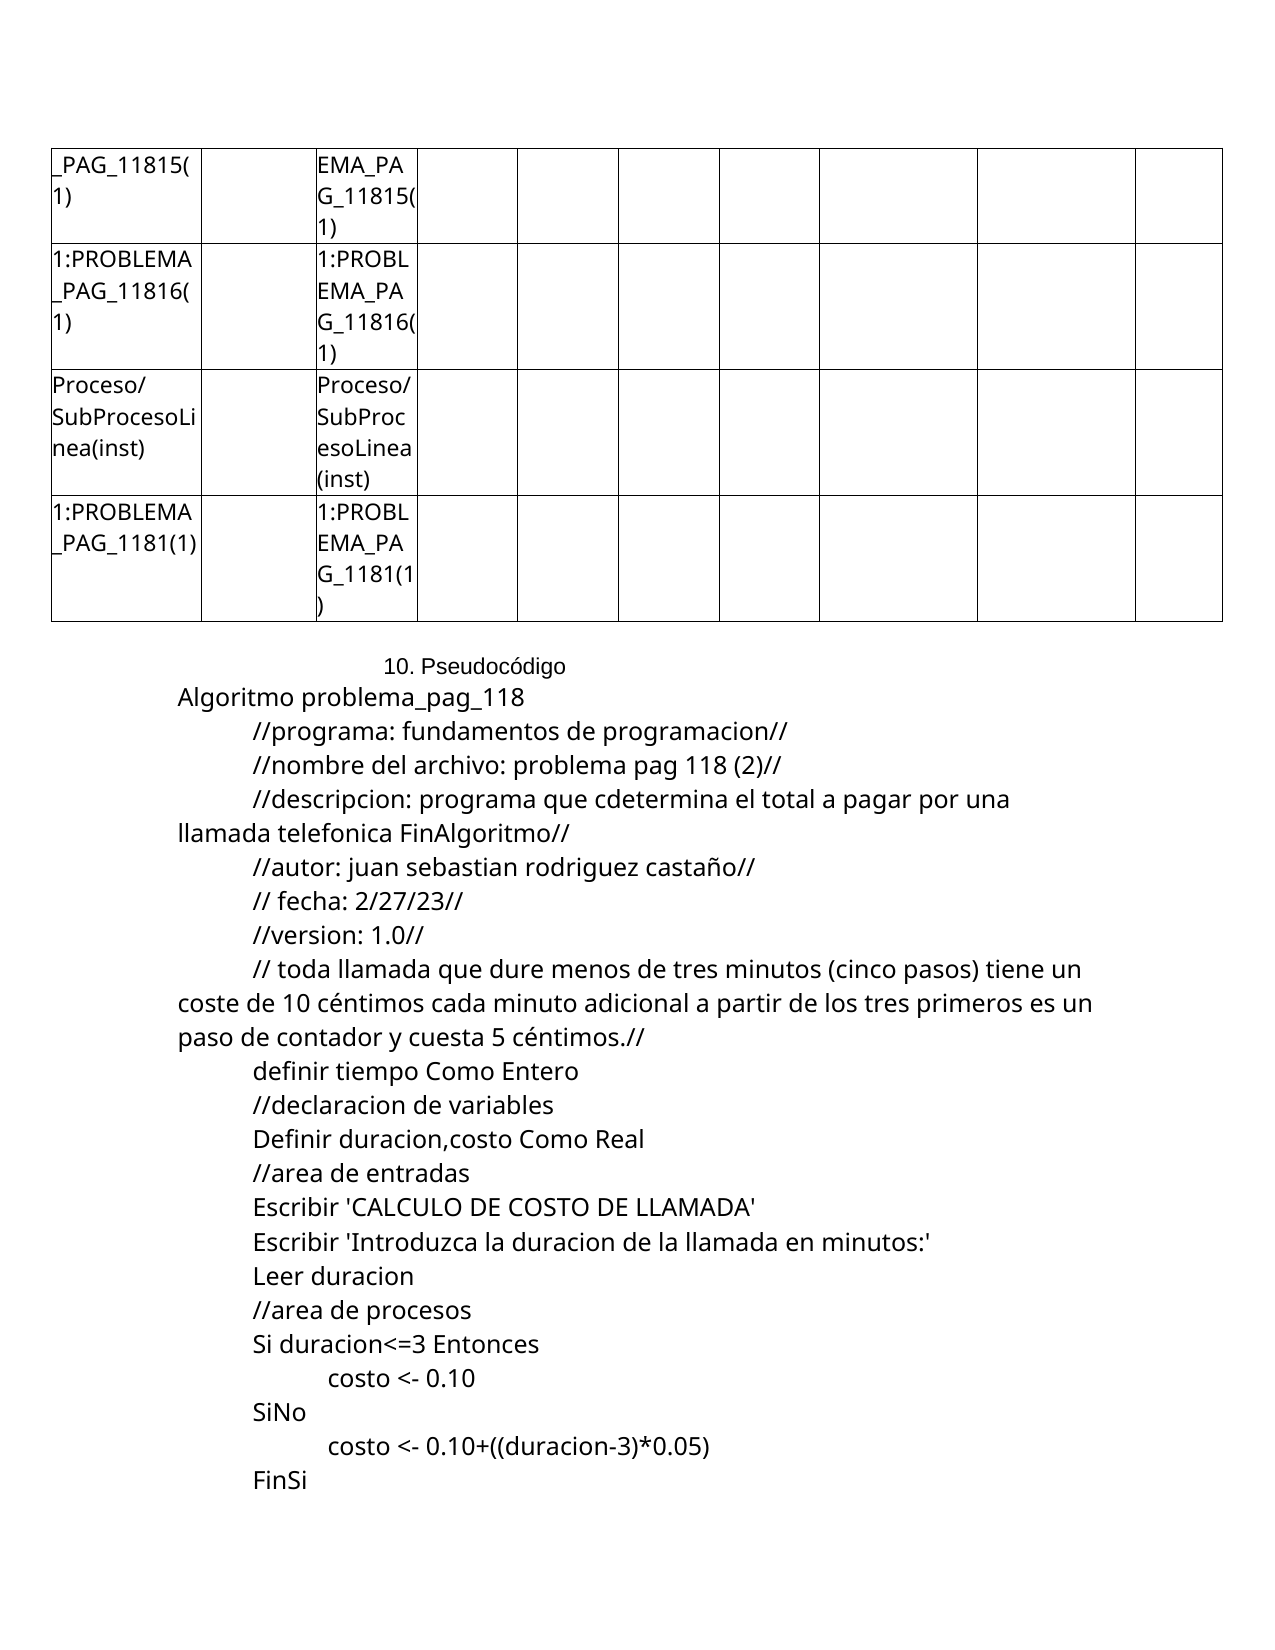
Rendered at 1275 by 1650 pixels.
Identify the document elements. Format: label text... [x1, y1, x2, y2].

text definir tiempo Como Entero [177, 1054, 1098, 1088]
table_cell [518, 370, 618, 494]
table_cell [202, 244, 316, 368]
table_cell 1:PROBLEMA_PAG_1181(1) [317, 496, 417, 621]
table_cell [820, 370, 977, 494]
text SiNo [177, 1394, 1098, 1428]
table_cell [820, 149, 977, 242]
text FinSi [177, 1463, 1098, 1497]
table_cell [202, 370, 316, 494]
list Pseudocódigo [383, 653, 1098, 679]
text Definir duracion,costo Como Real [177, 1122, 1098, 1156]
table_cell 1:PROBLEMA_PAG_11816(1) [317, 244, 417, 368]
table_cell 1:PROBLEMA_PAG_11816(1) [52, 244, 201, 368]
text //nombre del archivo: problema pag 118 (2)// [177, 747, 1098, 781]
table_cell [518, 496, 618, 621]
table_cell [619, 244, 719, 368]
table_cell [418, 496, 517, 621]
text //autor: juan sebastian rodriguez castaño// [177, 849, 1098, 883]
table_cell 1:PROBLEMA_PAG_1181(1) [52, 496, 201, 621]
table_cell [418, 370, 517, 494]
table_cell [619, 370, 719, 494]
table_cell [720, 496, 819, 621]
table_cell [418, 149, 517, 242]
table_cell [317, 149, 417, 242]
table_cell [1136, 496, 1222, 621]
text Si duracion<=3 Entonces [177, 1326, 1098, 1360]
text //area de entradas [177, 1156, 1098, 1190]
table_cell [1136, 244, 1222, 368]
table_cell [720, 370, 819, 494]
text Escribir 'CALCULO DE COSTO DE LLAMADA' [177, 1190, 1098, 1224]
table_cell [978, 149, 1135, 242]
table_cell [619, 496, 719, 621]
table_cell [820, 496, 977, 621]
text // fecha: 2/27/23// [177, 883, 1098, 918]
table_cell [418, 244, 517, 368]
table_cell [1136, 370, 1222, 494]
table_cell [202, 149, 316, 242]
table_cell [1136, 149, 1222, 242]
table_cell Proceso/SubProcesoLinea(inst) [317, 370, 417, 494]
table_cell [720, 149, 819, 242]
text Escribir 'Introduzca la duracion de la llamada en minutos:' [177, 1224, 1098, 1258]
table_cell [978, 244, 1135, 368]
text //programa: fundamentos de programacion// [177, 713, 1098, 747]
text //declaracion de variables [177, 1088, 1098, 1122]
table_cell [518, 244, 618, 368]
table_cell [619, 149, 719, 242]
table_cell Proceso/SubProcesoLinea(inst) [52, 370, 201, 494]
text Algoritmo problema_pag_118 [177, 679, 1098, 713]
text costo <- 0.10 [177, 1360, 1098, 1394]
text //descripcion: programa que cdetermina el total a pagar por una llamada telefonica FinAlgoritmo// [177, 781, 1098, 849]
table_cell [202, 496, 316, 621]
text // toda llamada que dure menos de tres minutos (cinco pasos) tiene un coste de 10 céntimos cada minuto adicional a partir de los tres primeros es un paso de contador y cuesta 5 céntimos.// [177, 952, 1098, 1054]
text //version: 1.0// [177, 918, 1098, 952]
table_cell [978, 370, 1135, 494]
table_cell [978, 496, 1135, 621]
table_cell [720, 244, 819, 368]
text Leer duracion [177, 1258, 1098, 1292]
text //area de procesos [177, 1292, 1098, 1326]
text costo <- 0.10+((duracion-3)*0.05) [177, 1428, 1098, 1463]
table_cell [820, 244, 977, 368]
table_cell [518, 149, 618, 242]
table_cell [52, 149, 201, 242]
